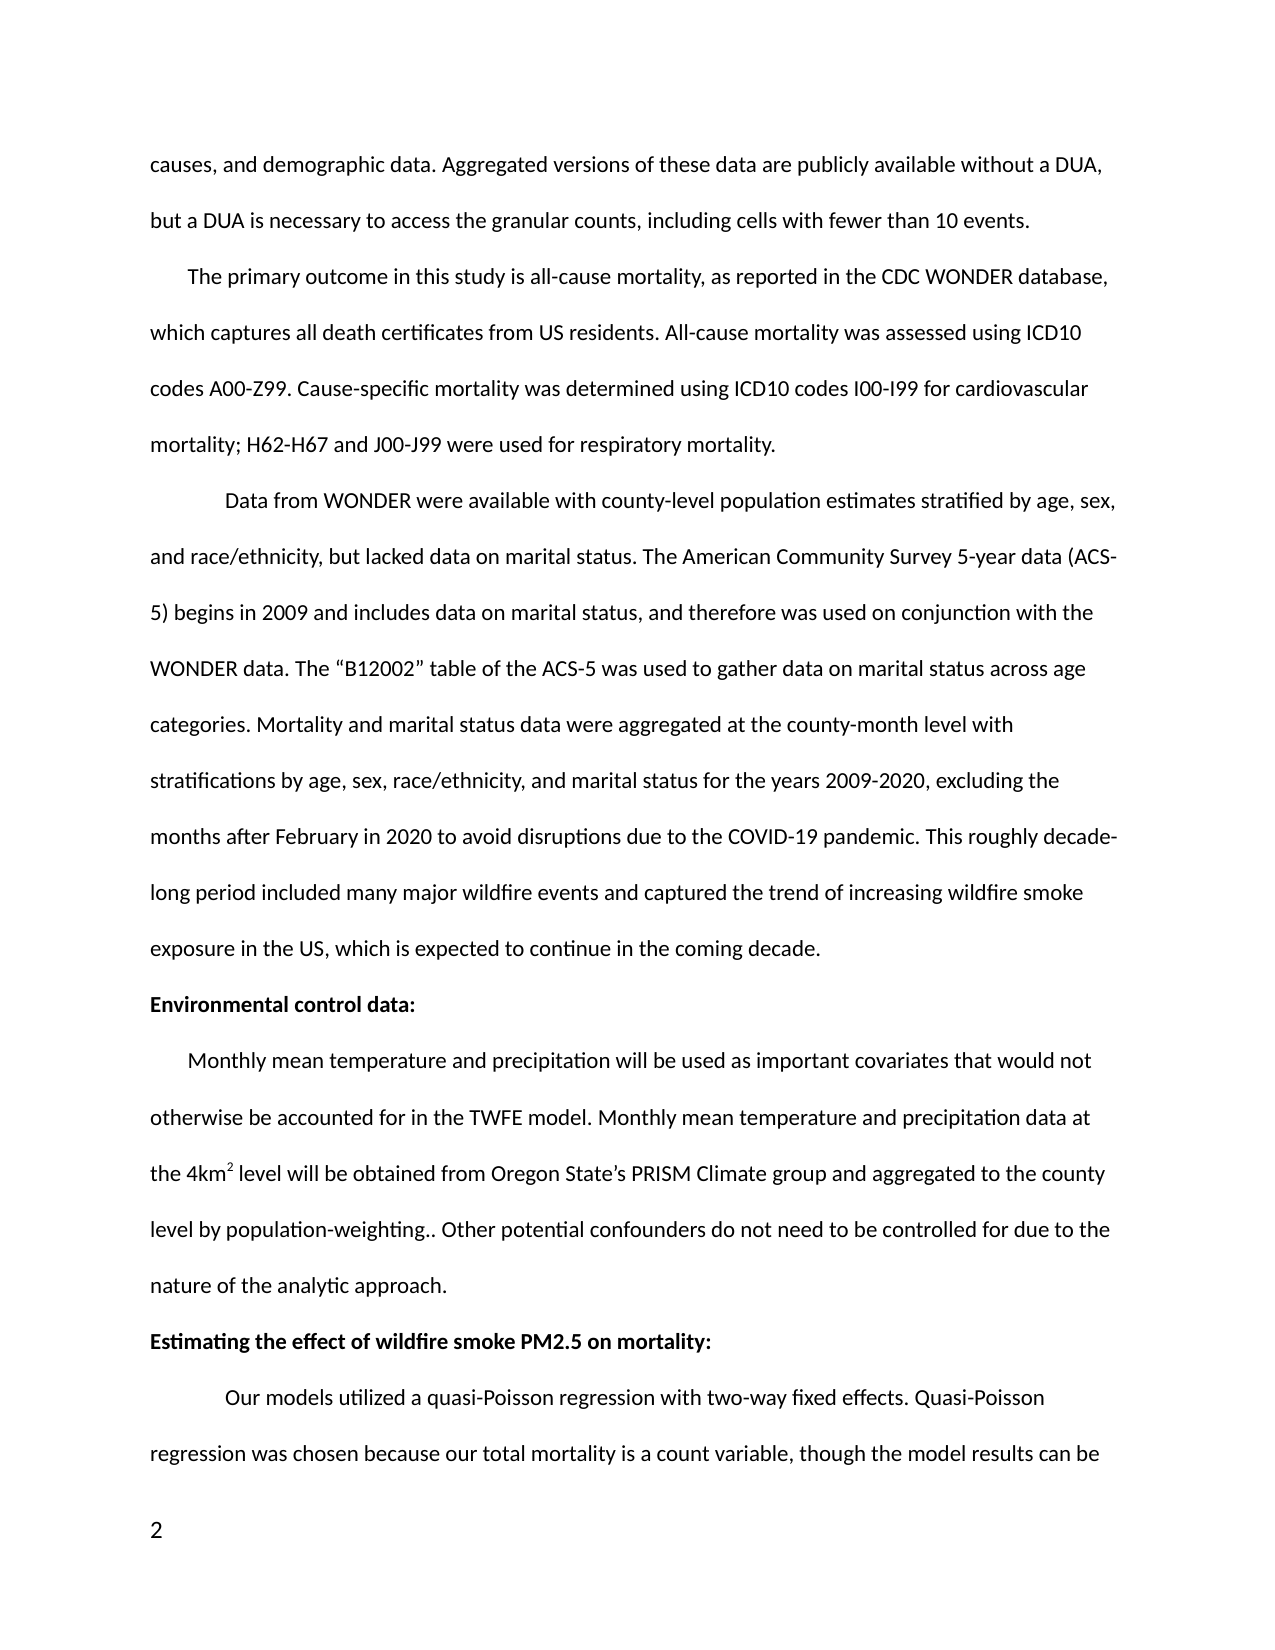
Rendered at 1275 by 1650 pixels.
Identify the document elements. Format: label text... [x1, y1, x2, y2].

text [150, 150, 1125, 234]
text Monthly mean temperature and precipitation will be used as important covariates that would not otherwise be accounted for in the TWFE model. Monthly mean temperature and precipitation data at the 4km2 level will be obtained from Oregon State’s PRISM Climate group and aggregated to the county level by population-weighting.. Other potential confounders do not need to be controlled for due to the nature of the analytic approach. [150, 1047, 1125, 1299]
text Environmental control data: [150, 991, 1125, 1019]
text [150, 1383, 1125, 1467]
text Data from WONDER were available with county-level population estimates stratified by age, sex, and race/ethnicity, but lacked data on marital status. The American Community Survey 5-year data (ACS-5) begins in 2009 and includes data on marital status, and therefore was used on conjunction with the WONDER data. The “B12002” table of the ACS-5 was used to gather data on marital status across age categories. Mortality and marital status data were aggregated at the county-month level with stratifications by age, sex, race/ethnicity, and marital status for the years 2009-2020, excluding the months after February in 2020 to avoid disruptions due to the COVID-19 pandemic. This roughly decade-long period included many major wildfire events and captured the trend of increasing wildfire smoke exposure in the US, which is expected to continue in the coming decade. [150, 486, 1125, 963]
text The primary outcome in this study is all-cause mortality, as reported in the CDC WONDER database, which captures all death certificates from US residents. All-cause mortality was assessed using ICD10 codes A00-Z99. Cause-specific mortality was determined using ICD10 codes I00-I99 for cardiovascular mortality; H62-H67 and J00-J99 were used for respiratory mortality. [150, 262, 1125, 458]
text Estimating the effect of wildfire smoke PM2.5 on mortality: [150, 1327, 1125, 1355]
